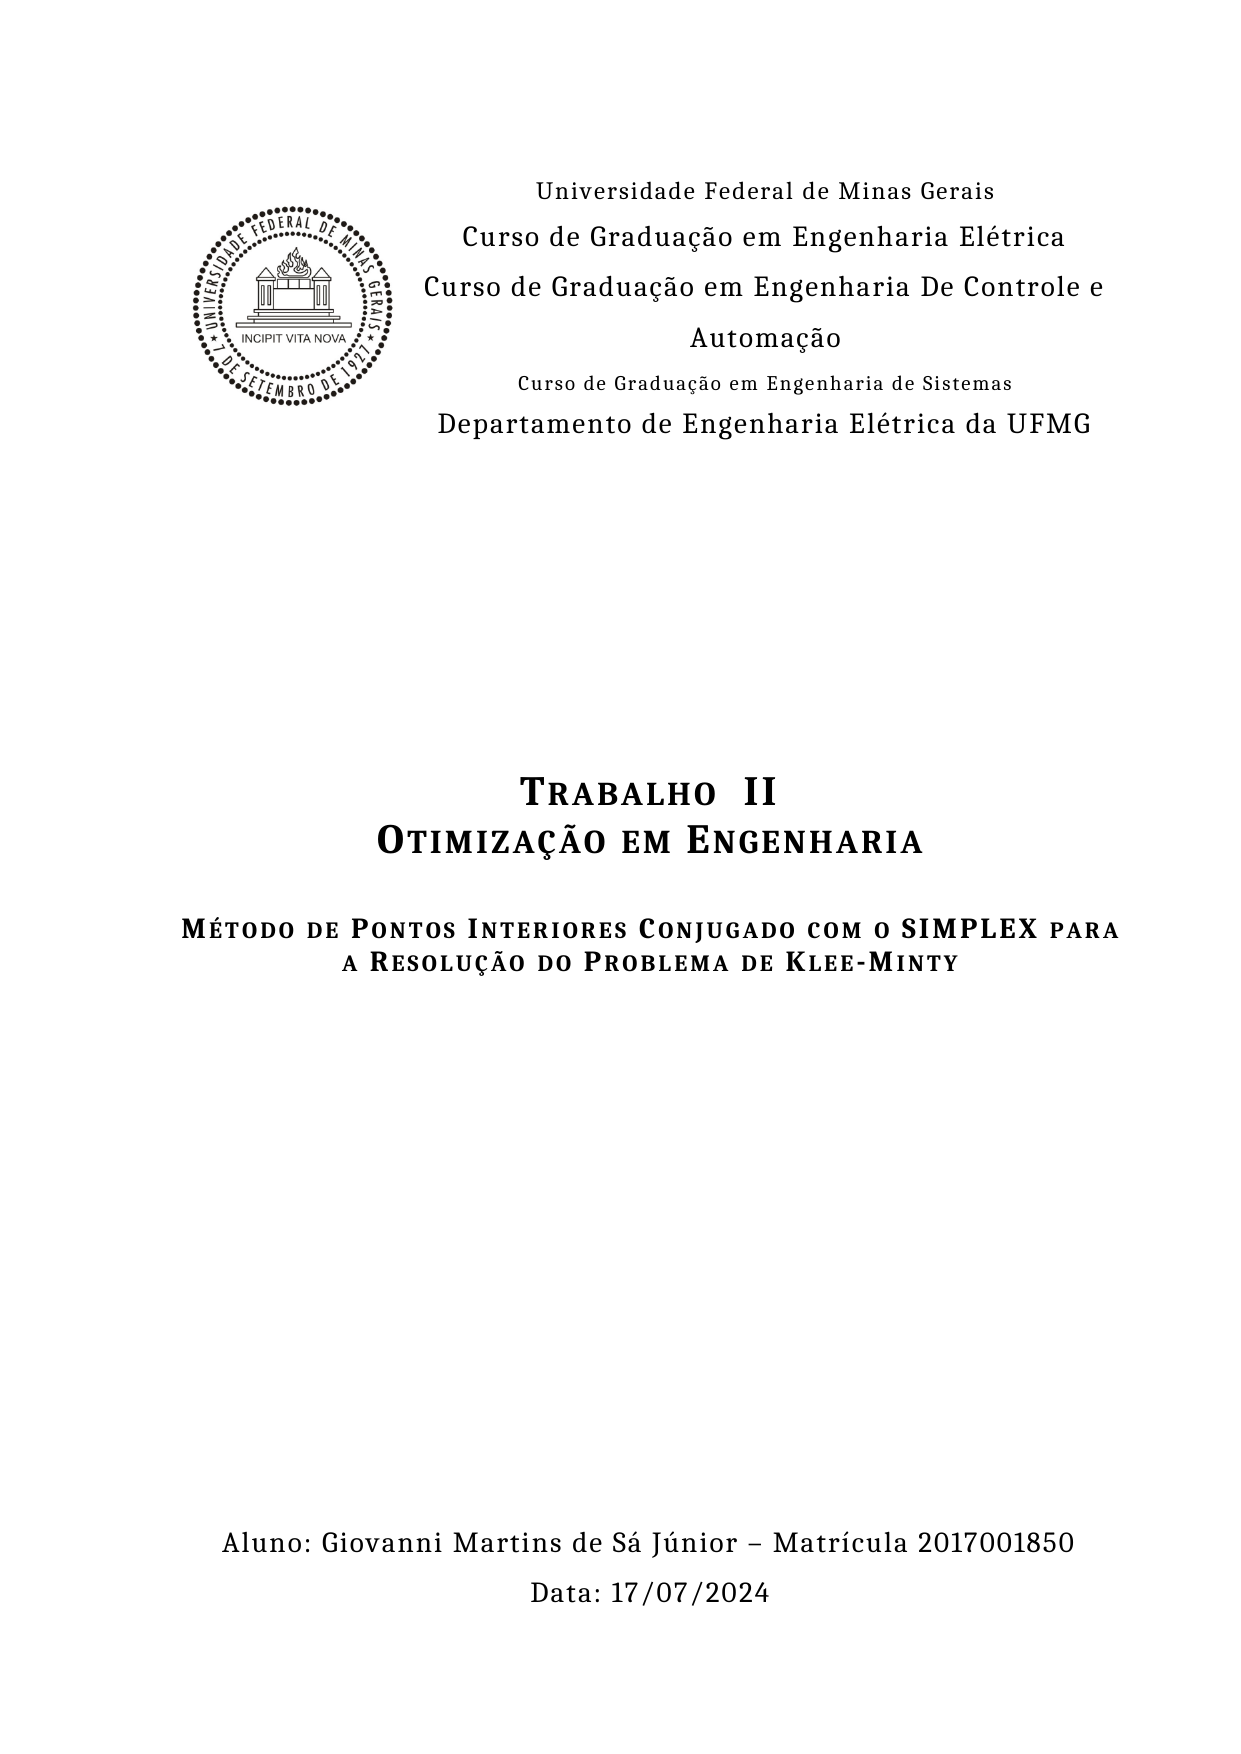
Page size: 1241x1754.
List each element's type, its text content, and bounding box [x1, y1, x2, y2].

text Otimização em Engenharia [177, 816, 1122, 864]
picture [188, 206, 398, 412]
text Método de Pontos Interiores Conjugado com o SIMPLEX para a Resolução do Problema de Klee-Minty [177, 912, 1122, 979]
table_header [408, 177, 1122, 457]
table_header [177, 177, 408, 457]
